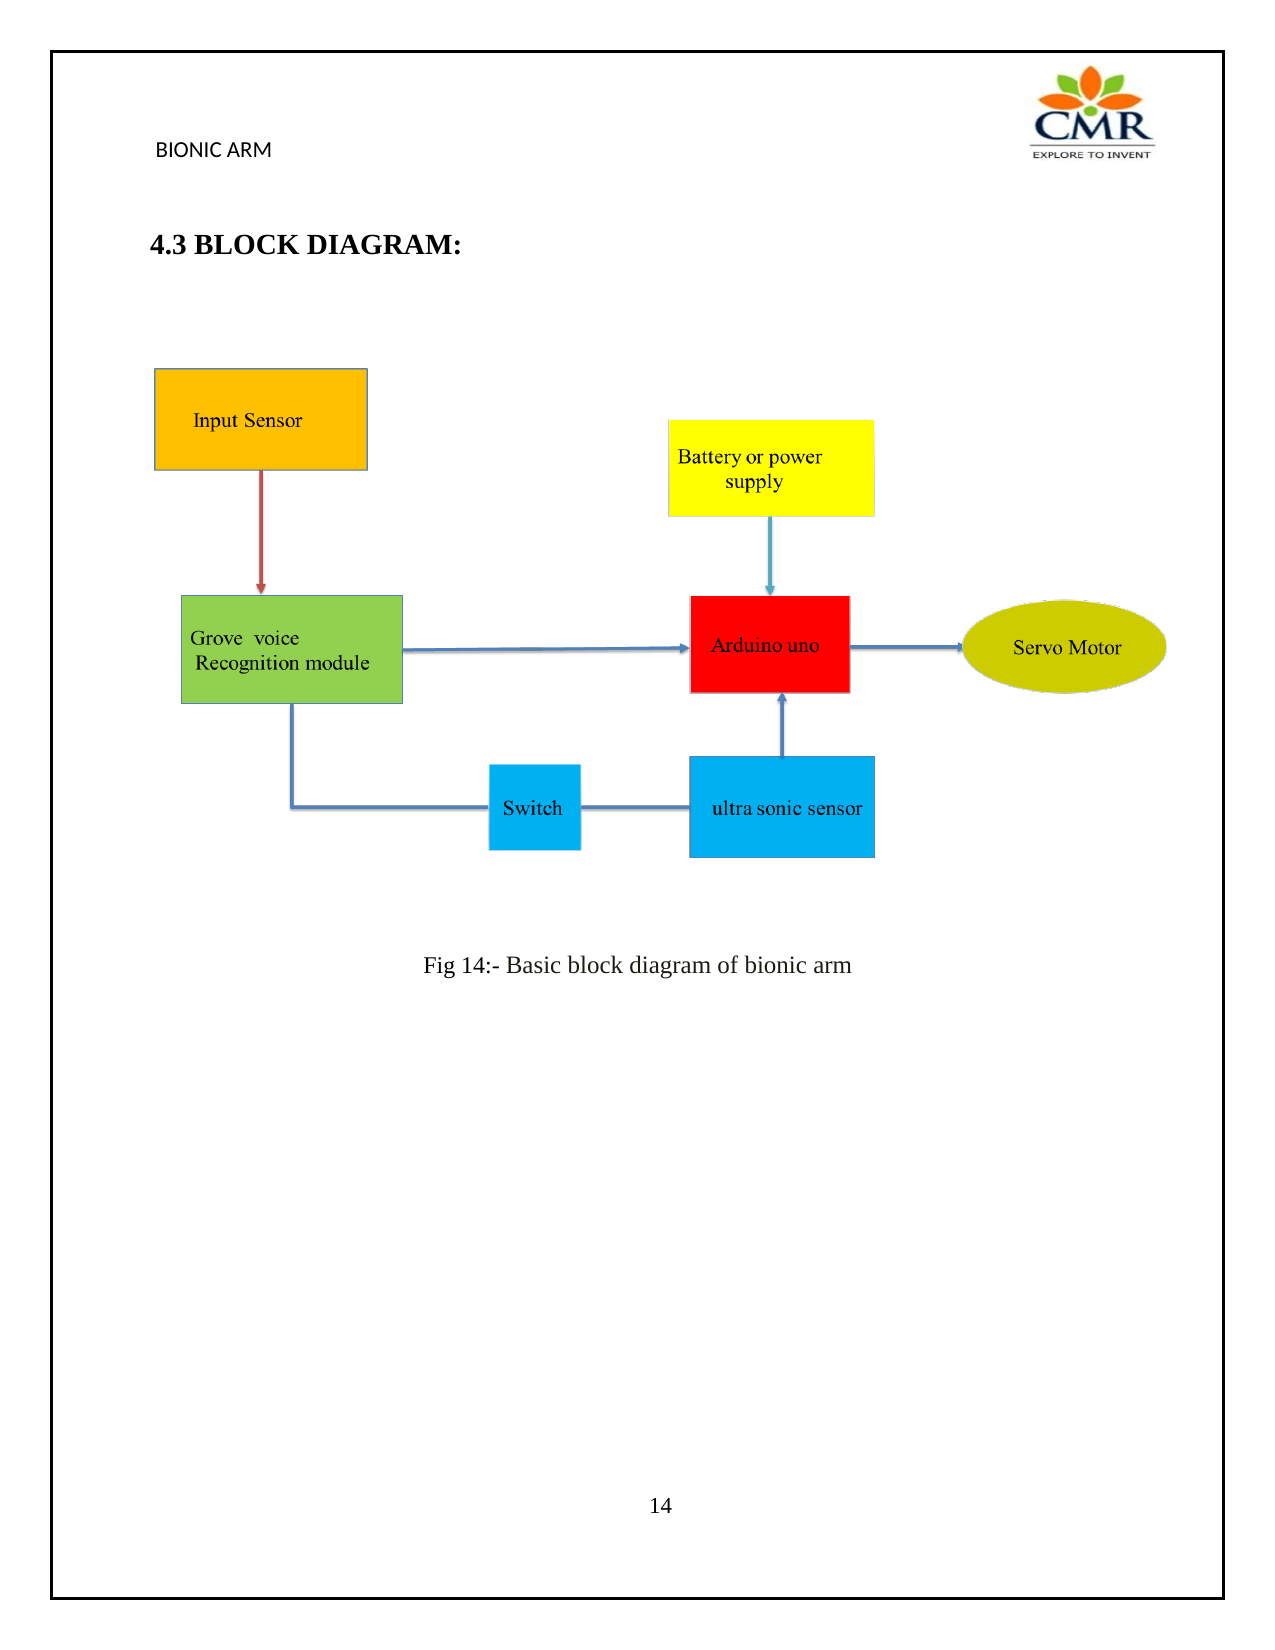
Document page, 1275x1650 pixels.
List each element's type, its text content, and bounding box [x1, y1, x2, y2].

picture [1025, 63, 1159, 161]
text Fig 14:- Basic block diagram of bionic arm [133, 950, 1142, 979]
picture [154, 368, 1167, 858]
list BLOCK DIAGRAM: [150, 227, 1187, 261]
